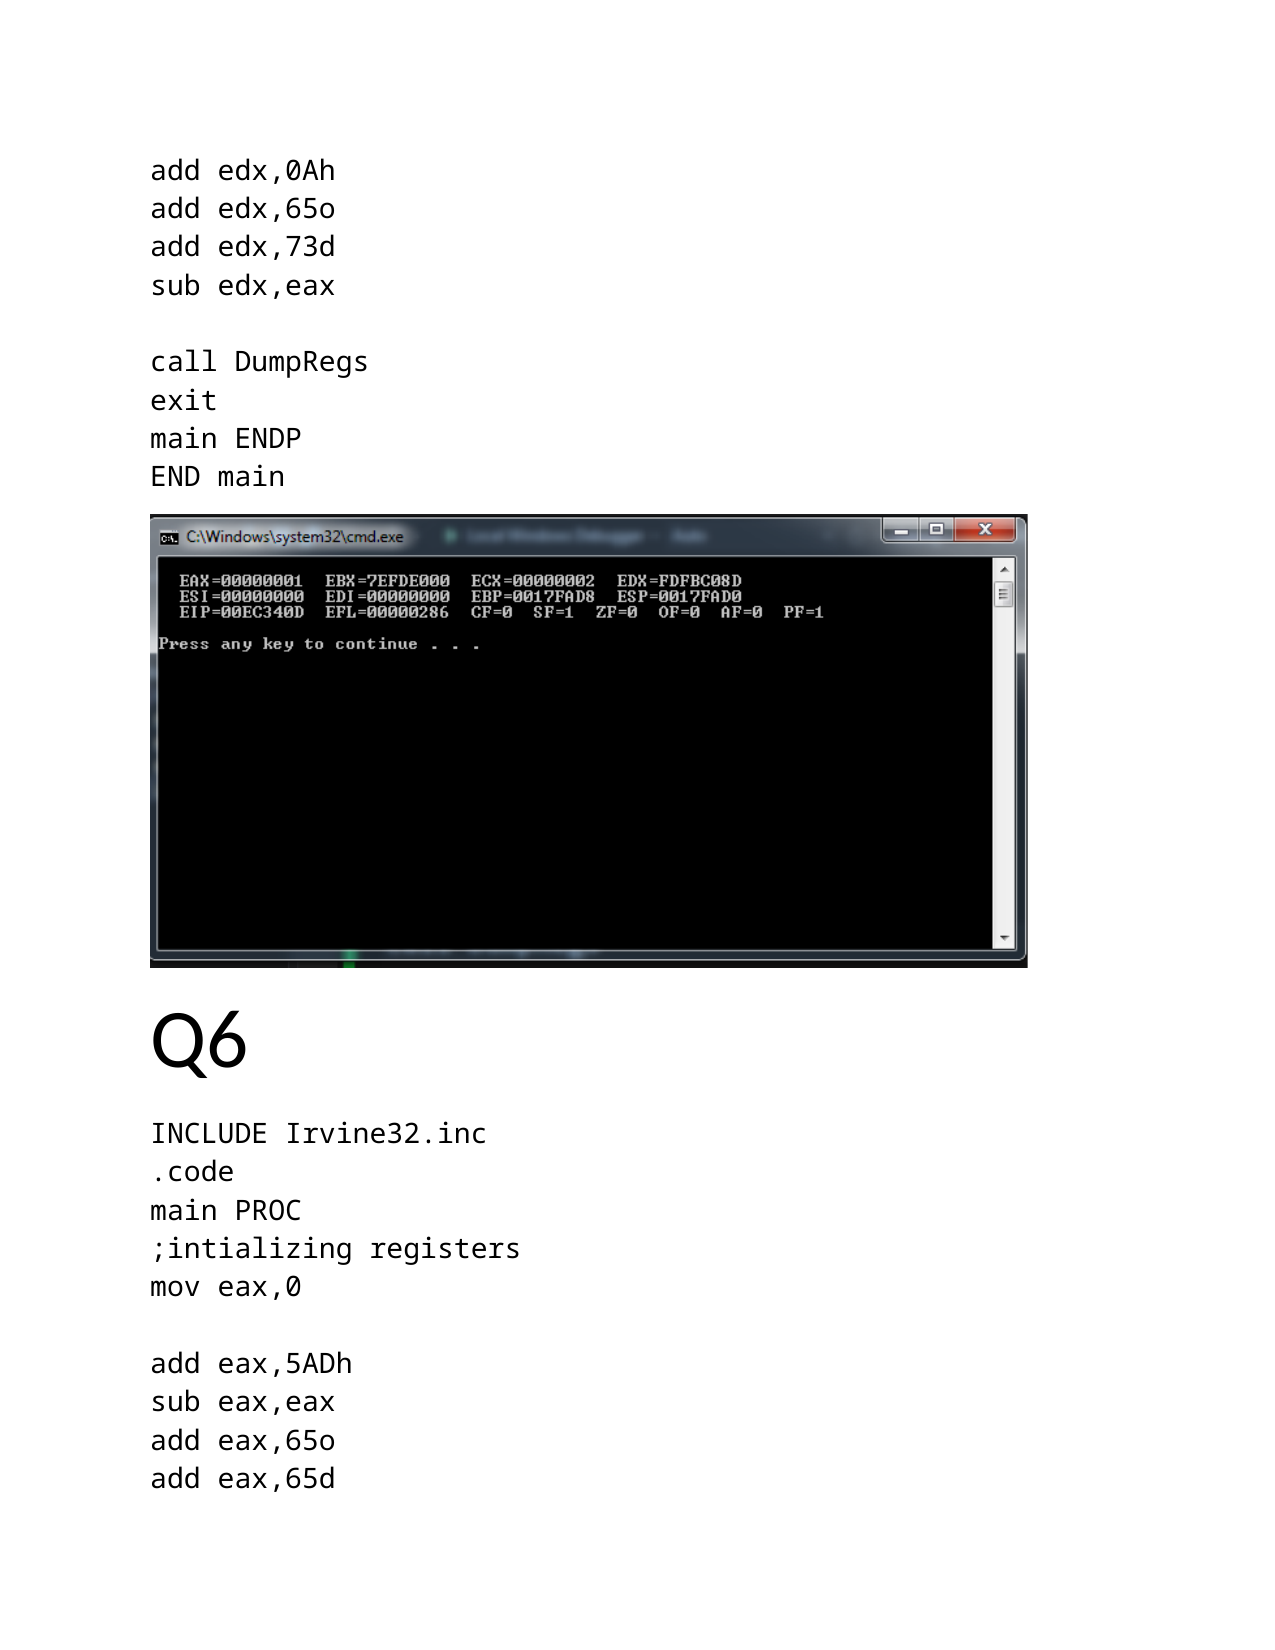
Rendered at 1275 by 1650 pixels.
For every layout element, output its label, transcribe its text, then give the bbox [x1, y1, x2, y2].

text END main [150, 457, 1125, 495]
text add eax,65o [150, 1420, 1125, 1458]
text main PROC [150, 1190, 1125, 1228]
text add edx,73d [150, 227, 1125, 265]
text exit [150, 380, 1125, 418]
text .code [150, 1152, 1125, 1190]
text call DumpRegs [150, 342, 1125, 380]
text add eax,65d [150, 1458, 1125, 1497]
text mov eax,0 [150, 1267, 1125, 1305]
text ;intializing registers [150, 1228, 1125, 1267]
text sub edx,eax [150, 265, 1125, 303]
text add edx,0Ah [150, 150, 1125, 188]
text sub eax,eax [150, 1382, 1125, 1420]
text Q6 [150, 987, 1125, 1088]
text add eax,5ADh [150, 1343, 1125, 1382]
picture [150, 514, 1028, 968]
text add edx,65o [150, 188, 1125, 227]
text INCLUDE Irvine32.inc [150, 1113, 1125, 1152]
text main ENDP [150, 418, 1125, 457]
